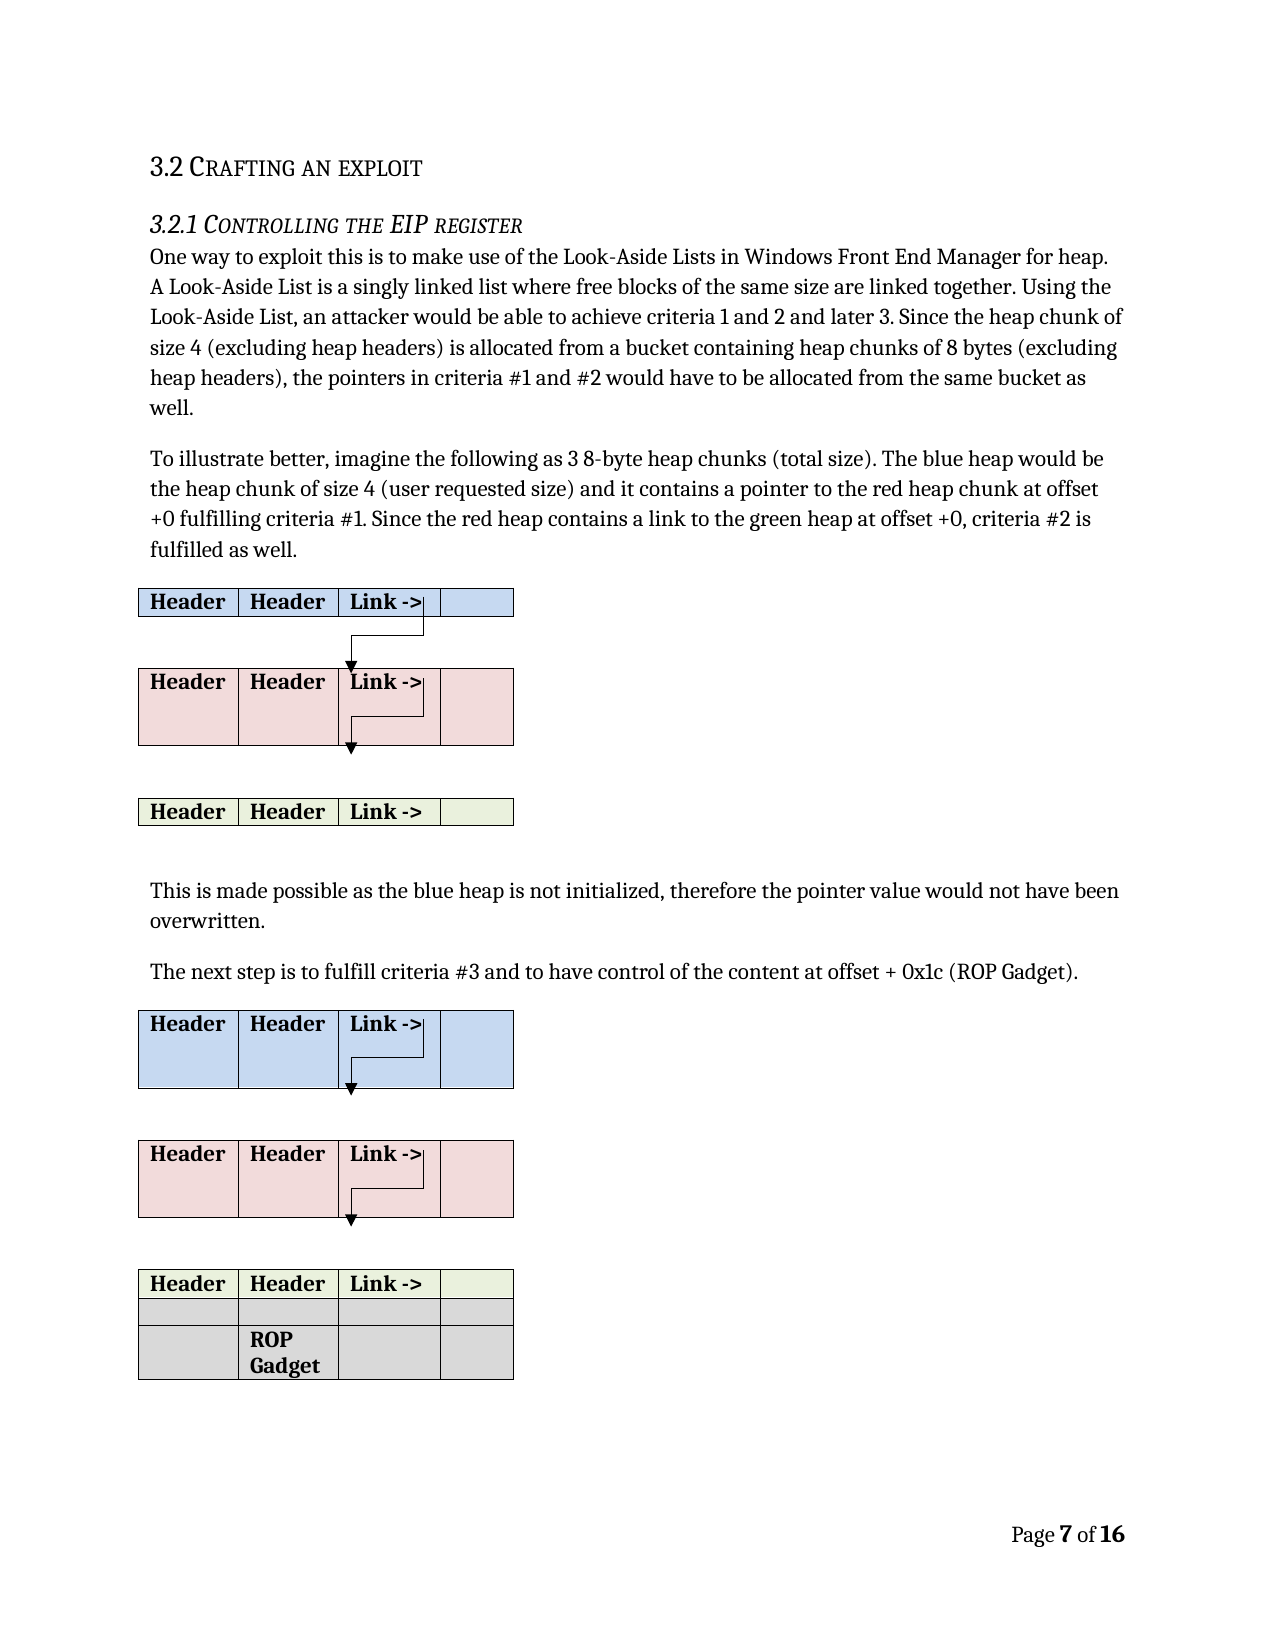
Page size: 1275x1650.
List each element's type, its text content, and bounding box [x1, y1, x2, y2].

table_header Header [239, 669, 338, 745]
table_cell [139, 1299, 238, 1325]
table_header Link -> [339, 1011, 440, 1087]
table_header [441, 1270, 513, 1297]
table_header Header [139, 1141, 238, 1217]
table_header Header [139, 1270, 238, 1297]
text This is made possible as the blue heap is not initialized, therefore the pointer value would not have been overwritten. [150, 877, 1125, 934]
table_header Header [139, 1011, 238, 1087]
table_header Link -> [339, 669, 440, 745]
table_header Header [239, 589, 338, 616]
table_cell [441, 1326, 513, 1379]
text One way to exploit this is to make use of the Look-Aside Lists in Windows Front End Manager for heap. A Look-Aside List is a singly linked list where free blocks of the same size are linked together. Using the Look-Aside List, an attacker would be able to achieve criteria 1 and 2 and later 3. Since the heap chunk of size 4 (excluding heap headers) is allocated from a bucket containing heap chunks of 8 bytes (excluding heap headers), the pointers in criteria #1 and #2 would have to be allocated from the same bucket as well. [150, 244, 1125, 421]
subtitle 3.2 Crafting an exploit [150, 150, 1125, 183]
table_header Link -> [339, 799, 440, 825]
table_header Header [239, 1270, 338, 1297]
text The next step is to fulfill criteria #3 and to have control of the content at offset + 0x1c (ROP Gadget). [150, 959, 1125, 985]
table_header Link -> [339, 589, 440, 616]
text To illustrate better, imagine the following as 3 8-byte heap chunks (total size). The blue heap would be the heap chunk of size 4 (user requested size) and it contains a pointer to the red heap chunk at offset +0 fulfilling criteria #1. Since the red heap contains a link to the green heap at offset +0, criteria #2 is fulfilled as well. [150, 446, 1125, 563]
table_cell [239, 1299, 338, 1325]
table_header Header [239, 1011, 338, 1087]
table_header [441, 669, 513, 745]
table_header [441, 799, 513, 825]
table_header Header [239, 1141, 338, 1217]
subtitle 3.2.1 Controlling the EIP register [150, 209, 1125, 240]
table_header Link -> [339, 1270, 440, 1297]
table_cell [441, 1299, 513, 1325]
table_header [441, 1141, 513, 1217]
table_header Header [139, 669, 238, 745]
table_cell [339, 1299, 440, 1325]
table_header Header [139, 589, 238, 616]
table_header Link -> [339, 1141, 440, 1217]
table_header [441, 1011, 513, 1087]
table_header Header [139, 799, 238, 825]
table_cell ROP Gadget [239, 1326, 338, 1379]
table_cell [139, 1326, 238, 1379]
table_header Header [239, 799, 338, 825]
table_cell [339, 1326, 440, 1379]
table_header [441, 589, 513, 616]
